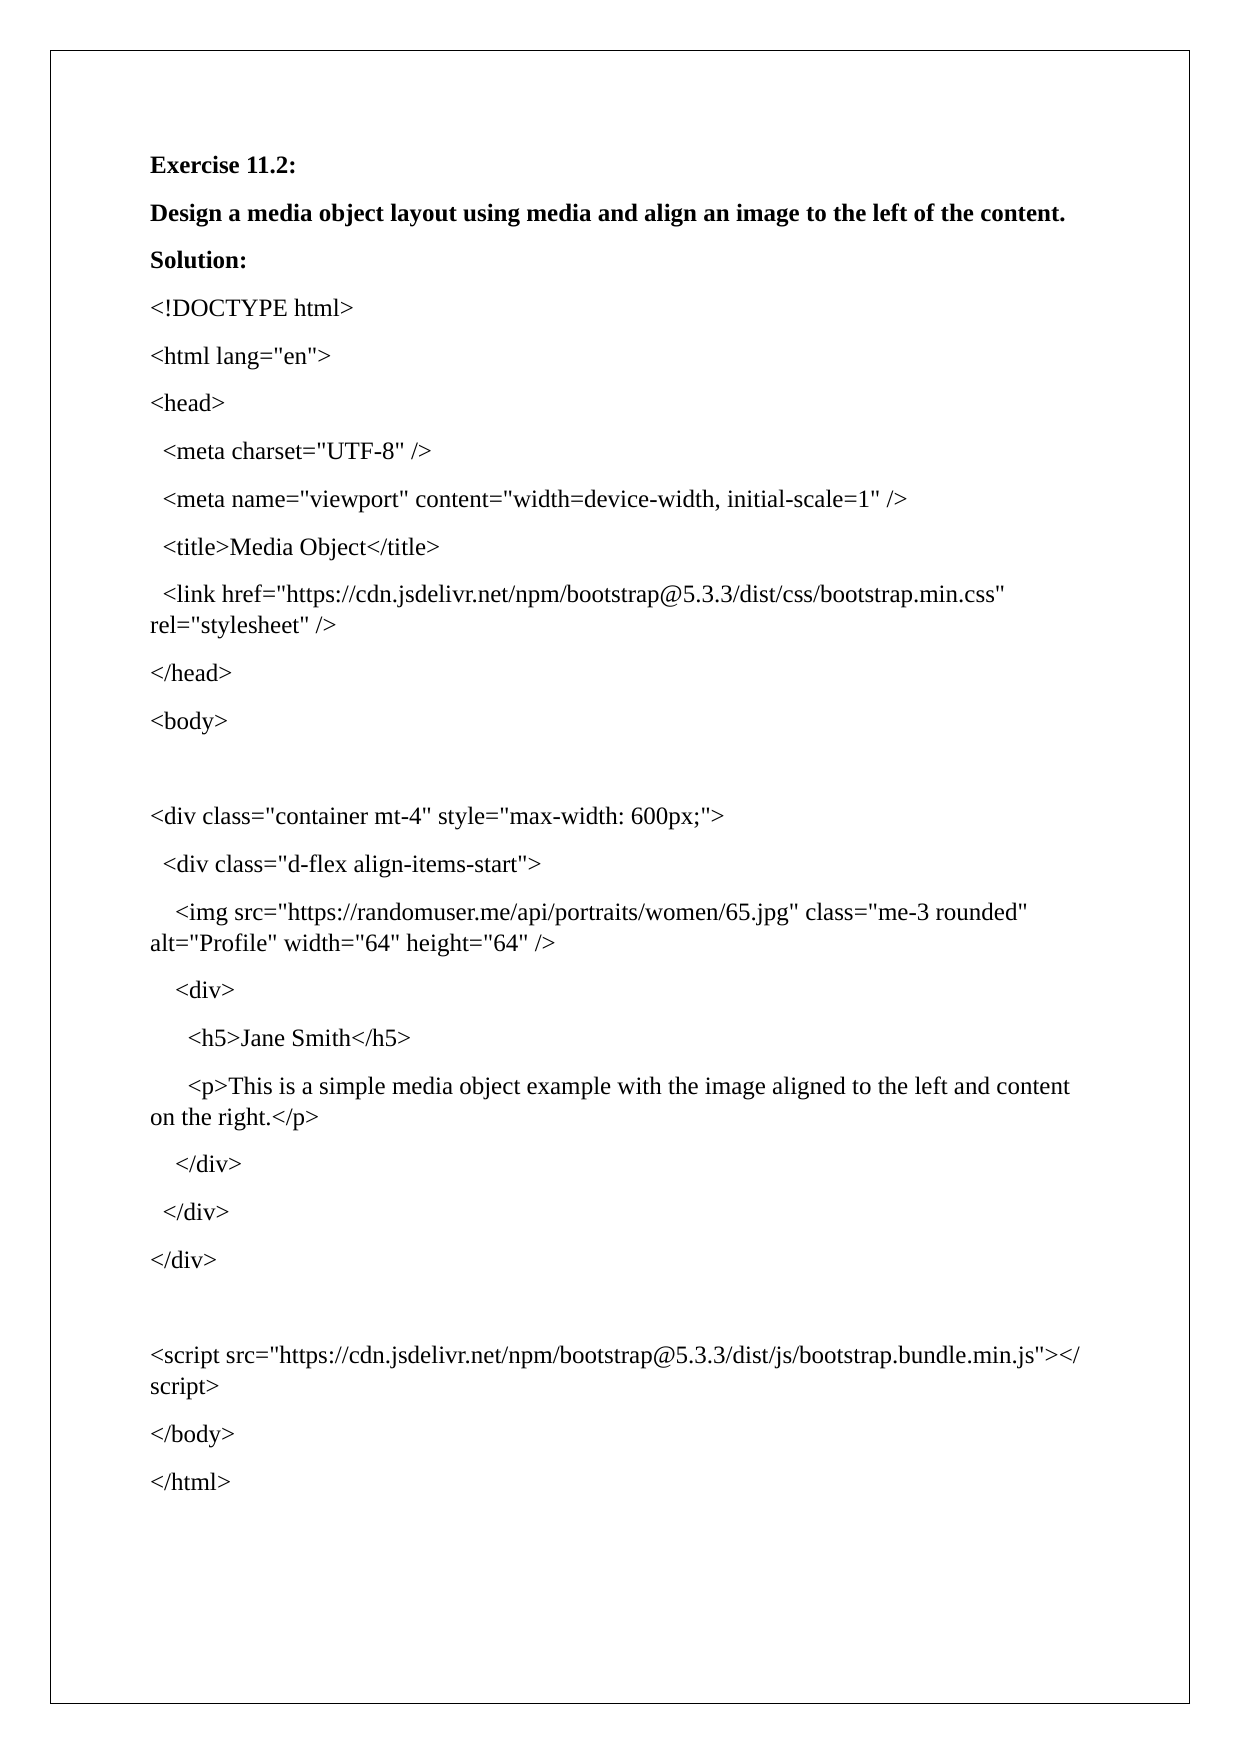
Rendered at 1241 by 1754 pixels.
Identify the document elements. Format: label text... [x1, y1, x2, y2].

text <h5>Jane Smith</h5> [150, 1023, 1090, 1052]
text <p>This is a simple media object example with the image aligned to the left and content on the right.</p> [150, 1071, 1090, 1131]
text <div> [150, 975, 1090, 1004]
text <body> [150, 706, 1090, 734]
text <img src="https://randomuser.me/api/portraits/women/65.jpg" class="me-3 rounded" alt="Profile" width="64" height="64" /> [150, 897, 1090, 956]
text <meta charset="UTF-8" /> [150, 436, 1090, 465]
text <script src="https://cdn.jsdelivr.net/npm/bootstrap@5.3.3/dist/js/bootstrap.bundle.min.js"></script> [150, 1340, 1090, 1400]
text <meta name="viewport" content="width=device-width, initial-scale=1" /> [150, 484, 1090, 513]
text <link href="https://cdn.jsdelivr.net/npm/bootstrap@5.3.3/dist/css/bootstrap.min.css" rel="stylesheet" /> [150, 579, 1090, 639]
text </div> [150, 1149, 1090, 1178]
text Solution: [150, 245, 1090, 274]
text <title>Media Object</title> [150, 532, 1090, 560]
text <head> [150, 388, 1090, 417]
text <!DOCTYPE html> [150, 293, 1090, 322]
text <html lang="en"> [150, 341, 1090, 369]
text </body> [150, 1419, 1090, 1448]
text </html> [150, 1467, 1090, 1496]
text </div> [150, 1245, 1090, 1274]
text Exercise 11.2: [150, 150, 1090, 179]
text <div class="d-flex align-items-start"> [150, 849, 1090, 878]
text <div class="container mt-4" style="max-width: 600px;"> [150, 801, 1090, 830]
text </div> [150, 1197, 1090, 1226]
text Design a media object layout using media and align an image to the left of the content. [150, 198, 1090, 226]
text </head> [150, 658, 1090, 687]
